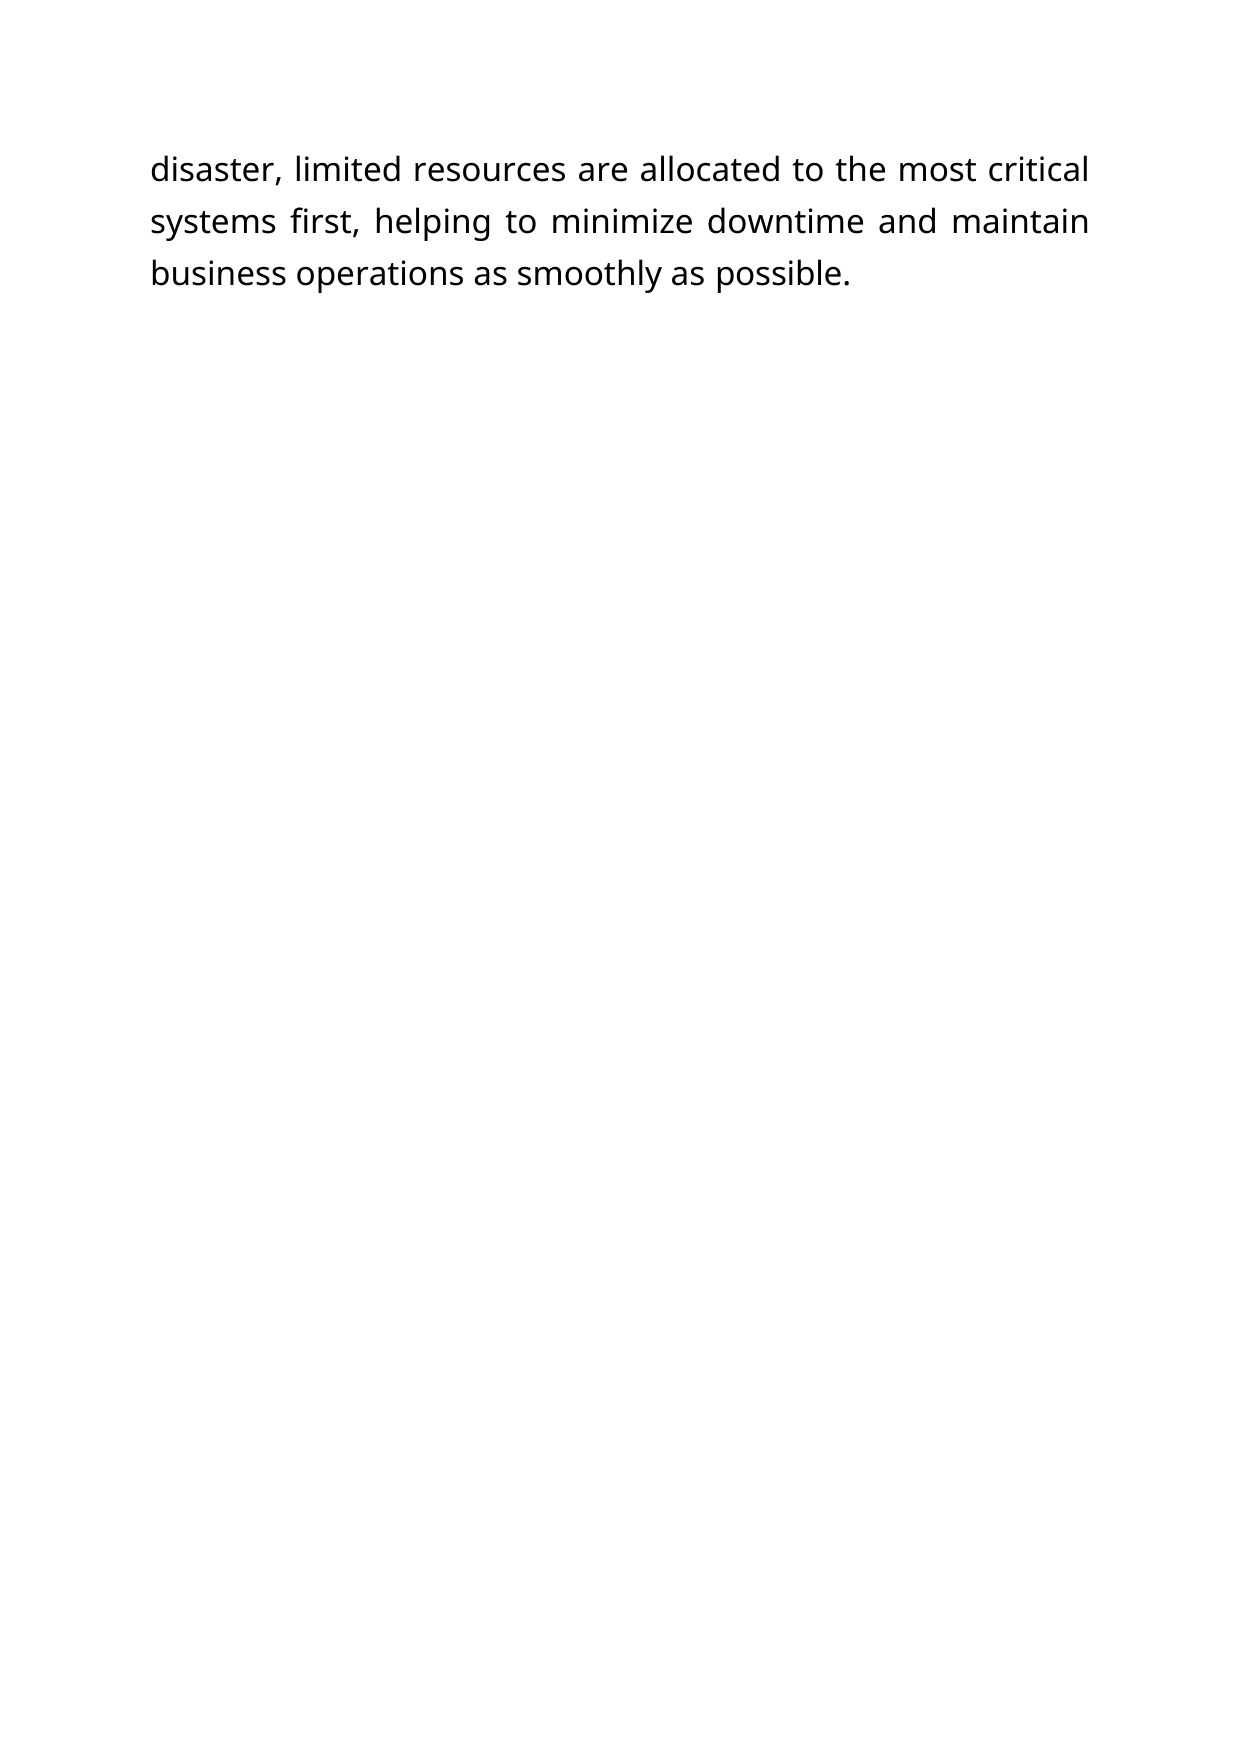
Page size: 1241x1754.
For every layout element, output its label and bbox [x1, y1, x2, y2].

text [150, 146, 1091, 296]
